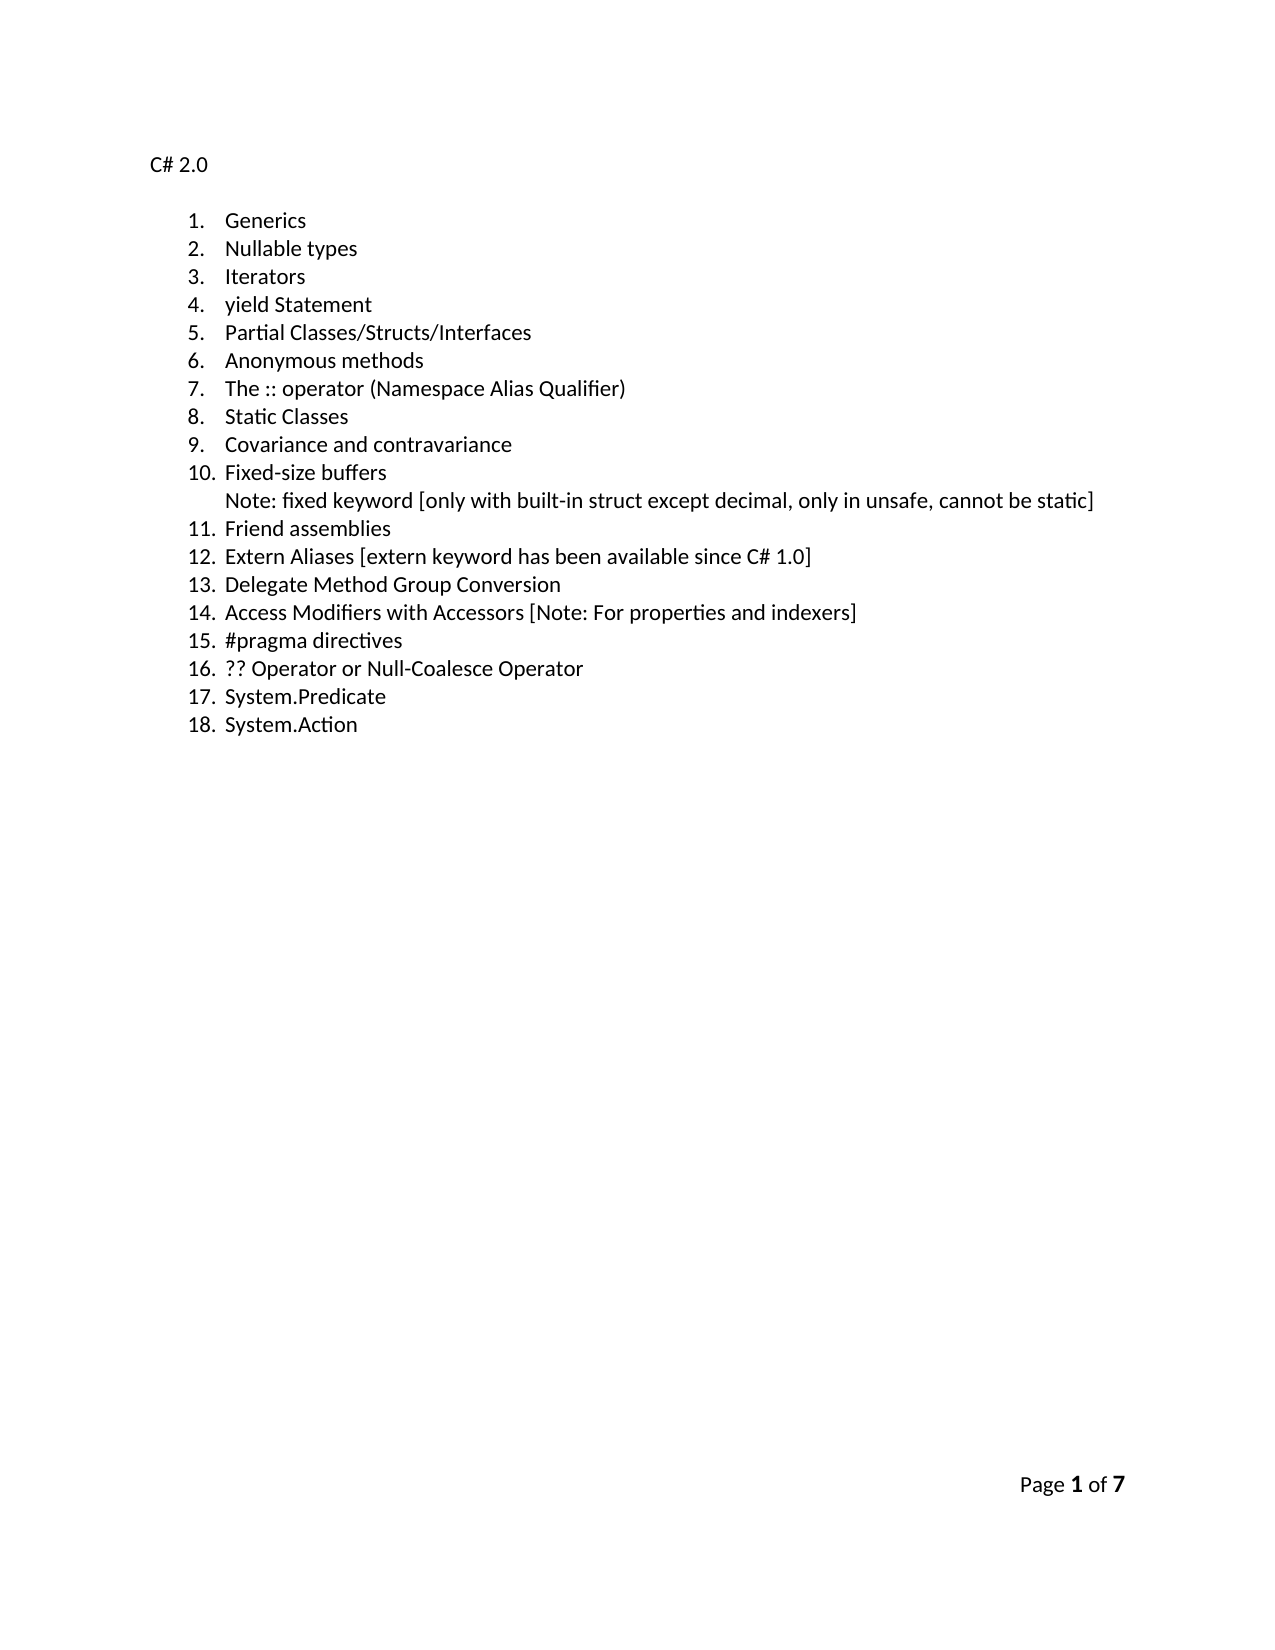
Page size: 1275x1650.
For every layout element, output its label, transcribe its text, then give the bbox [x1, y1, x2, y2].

list Nullable types [187, 234, 1125, 262]
list Static Classes [187, 402, 1125, 430]
list Iterators [187, 262, 1125, 290]
text Note: fixed keyword [only with built-in struct except decimal, only in unsafe, cannot be static] [225, 486, 1125, 514]
list Anonymous methods [187, 346, 1125, 374]
list Delegate Method Group Conversion [187, 570, 1125, 598]
list System.Action [187, 710, 1125, 738]
list Access Modifiers with Accessors [Note: For properties and indexers] [187, 598, 1125, 626]
list Extern Aliases [extern keyword has been available since C# 1.0] [187, 542, 1125, 570]
list Fixed-size buffers [187, 458, 1125, 486]
list System.Predicate [187, 682, 1125, 710]
list ?? Operator or Null-Coalesce Operator [187, 654, 1125, 682]
list Friend assemblies [187, 514, 1125, 542]
list #pragma directives [187, 626, 1125, 654]
text C# 2.0 [150, 150, 1125, 178]
list The :: operator (Namespace Alias Qualifier) [187, 374, 1125, 402]
list Covariance and contravariance [187, 430, 1125, 458]
list Generics [187, 206, 1125, 234]
list yield Statement [187, 290, 1125, 318]
list Partial Classes/Structs/Interfaces [187, 318, 1125, 346]
